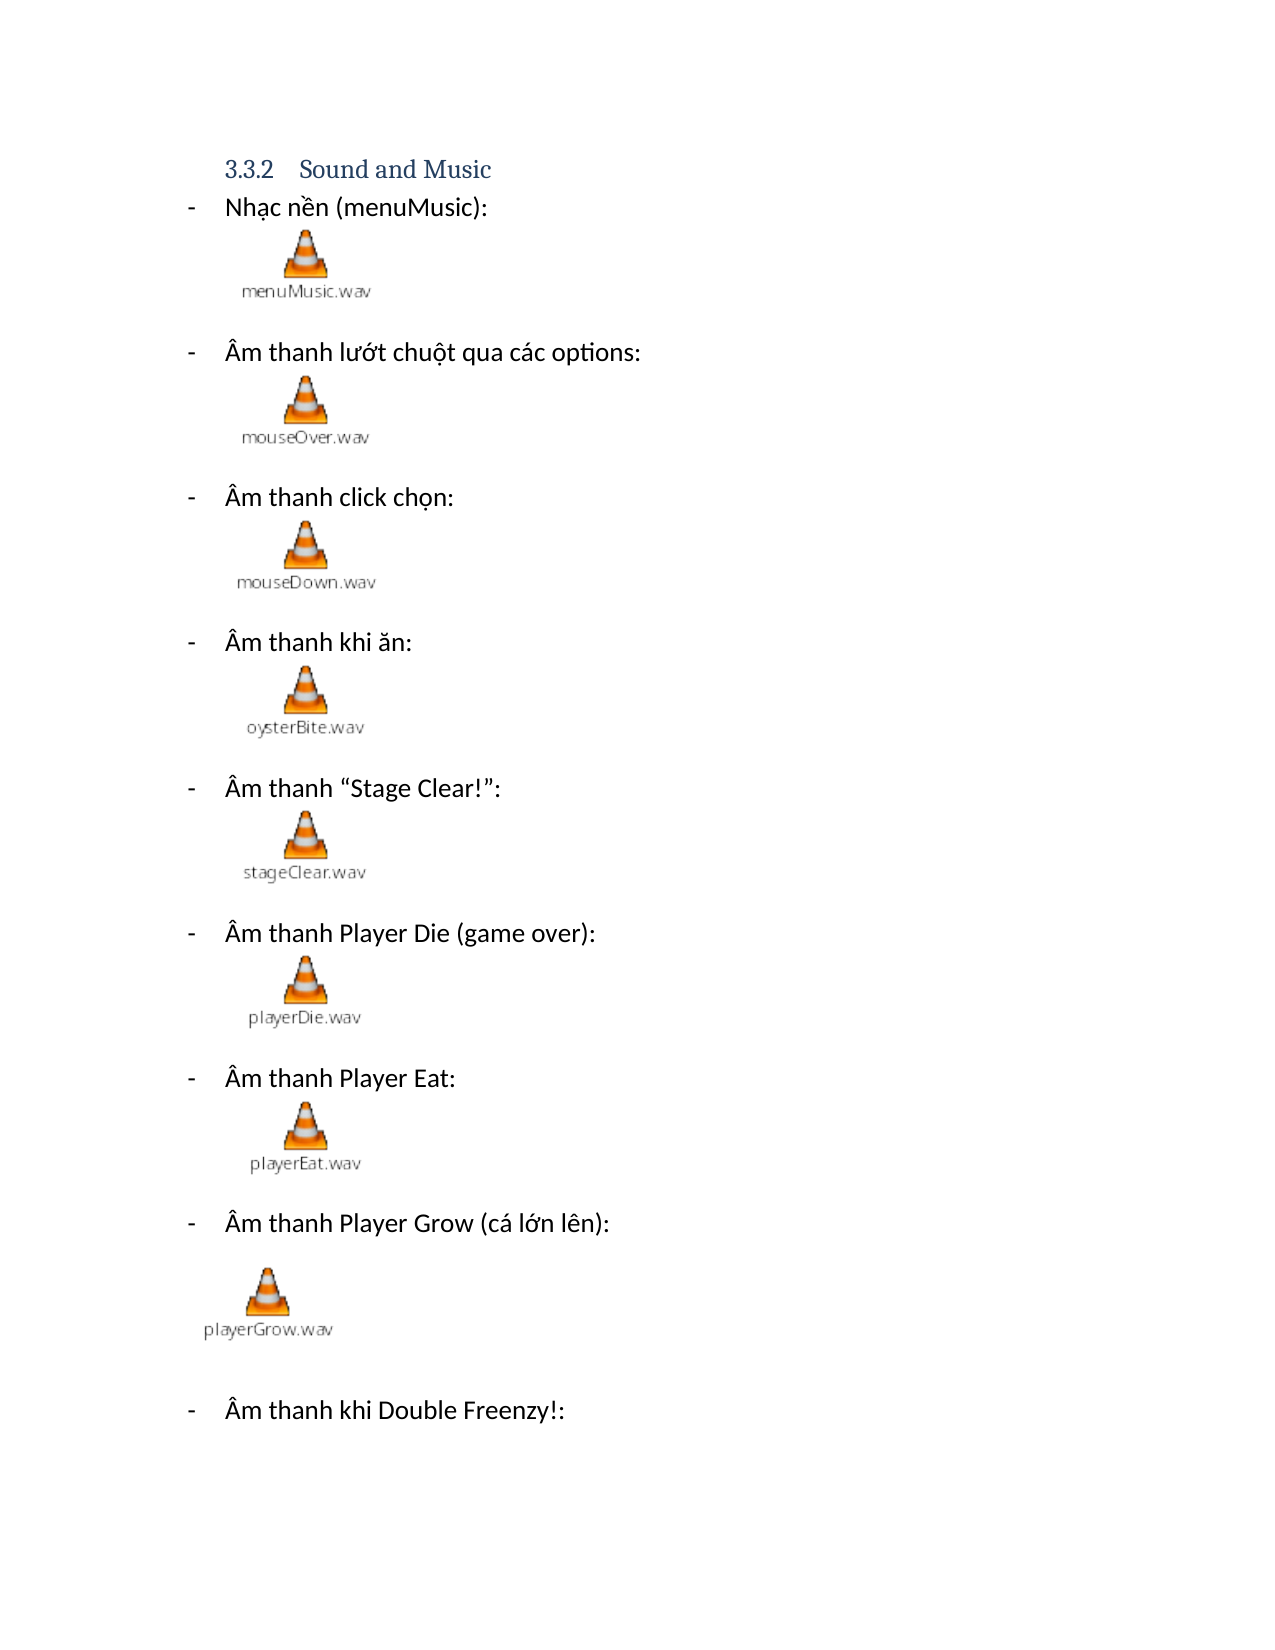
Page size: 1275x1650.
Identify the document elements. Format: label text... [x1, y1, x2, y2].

list Âm thanh khi ăn: [187, 626, 1125, 658]
subtitle Sound and Music [225, 154, 1125, 185]
list Âm thanh Player Eat: [187, 1061, 1125, 1094]
list Âm thanh khi Double Freenzy!: [187, 1393, 1125, 1426]
list Nhạc nền (menuMusic): [187, 190, 1125, 223]
list Âm thanh Player Die (game over): [187, 916, 1125, 949]
list Âm thanh click chọn: [187, 480, 1125, 513]
list Âm thanh lướt chuột qua các options: [187, 335, 1125, 368]
list Âm thanh “Stage Clear!”: [187, 771, 1125, 804]
list Âm thanh Player Grow (cá lớn lên): [187, 1206, 1125, 1239]
